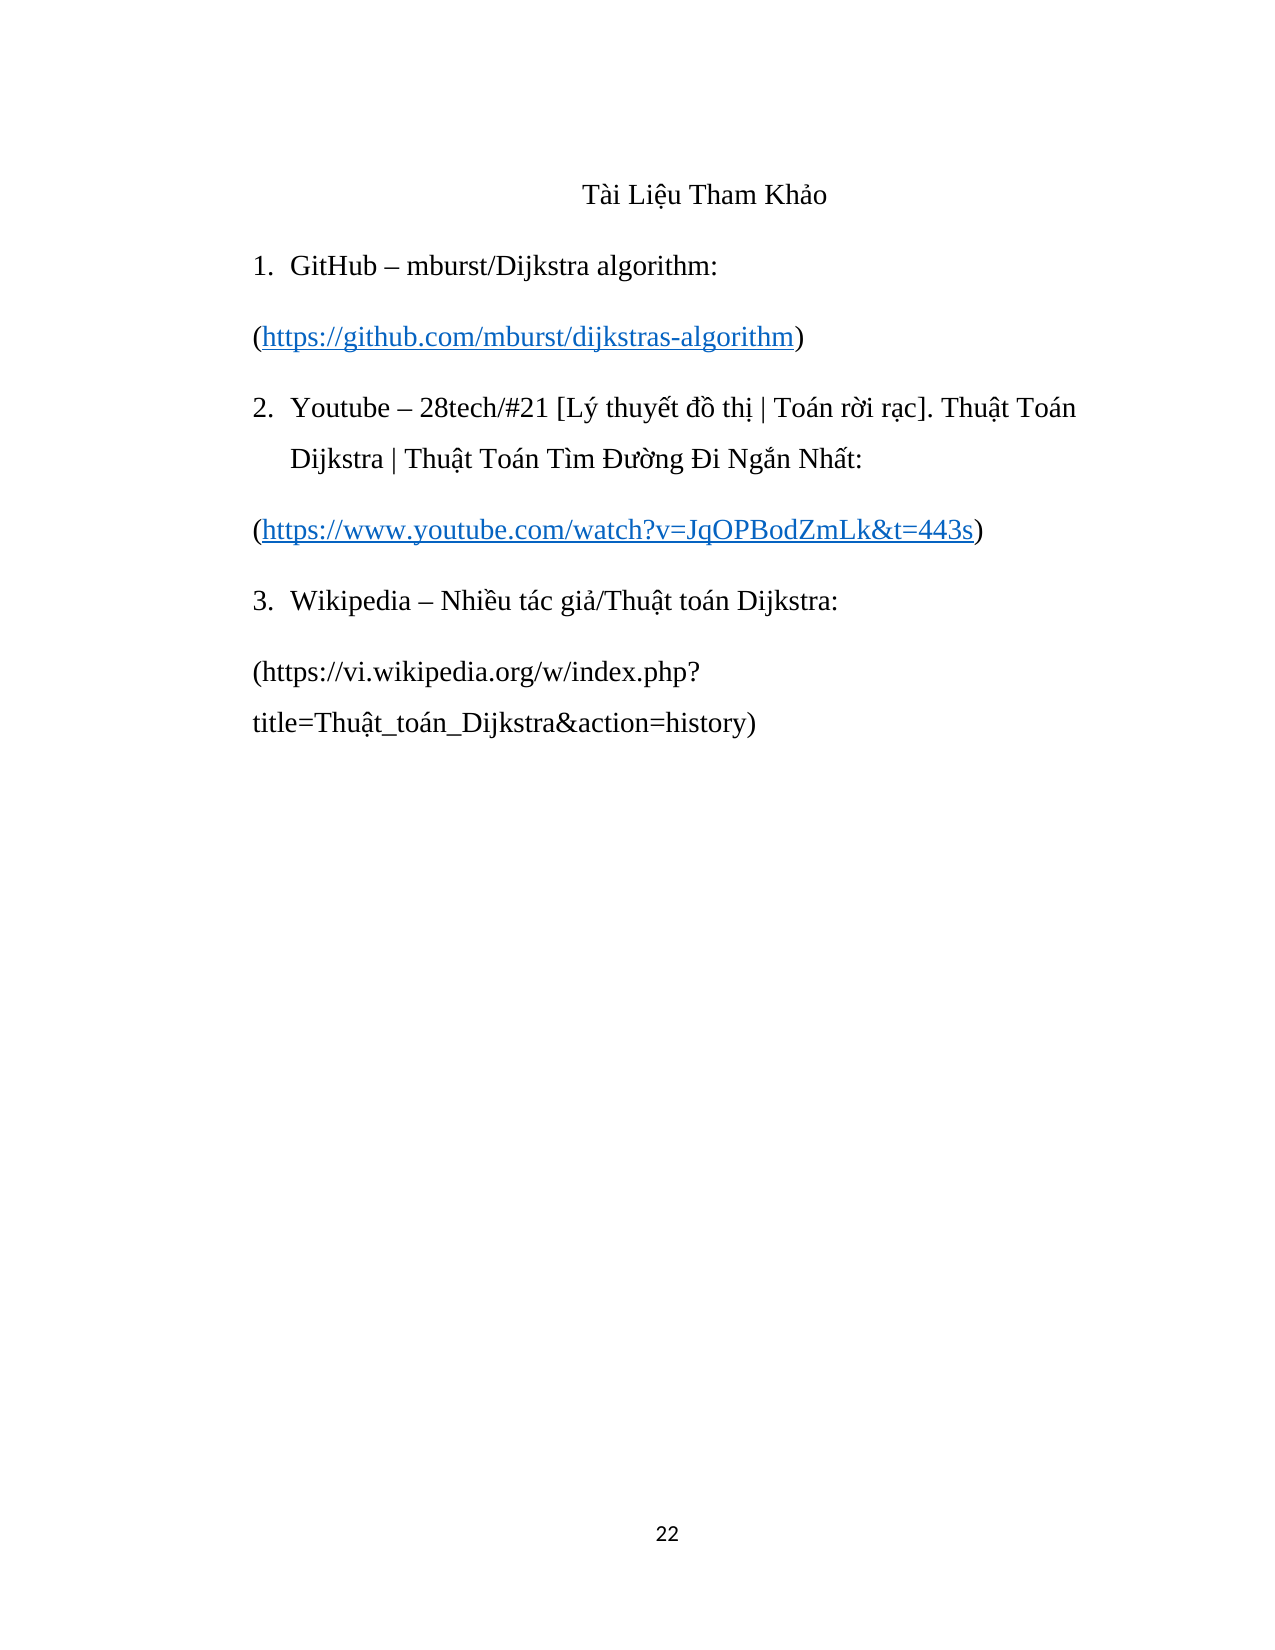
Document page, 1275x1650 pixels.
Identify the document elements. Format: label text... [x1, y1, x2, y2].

text Tài Liệu Tham Khảo [177, 177, 1157, 211]
list Youtube – 28tech/#21 [Lý thuyết đồ thị | Toán rời rạc]. Thuật Toán Dijkstra | Thuật Toán Tìm Đường Đi Ngắn Nhất: [252, 391, 1157, 474]
text (https://vi.wikipedia.org/w/index.php?title=Thuật_toán_Dijkstra&action=history) [252, 654, 1157, 738]
text (https://github.com/mburst/dijkstras-algorithm) [252, 319, 1157, 353]
text (https://www.youtube.com/watch?v=JqOPBodZmLk&t=443s) [252, 512, 1157, 546]
list Wikipedia – Nhiều tác giả/Thuật toán Dijkstra: [252, 583, 1157, 617]
list GitHub – mburst/Dijkstra algorithm: [252, 248, 1157, 282]
